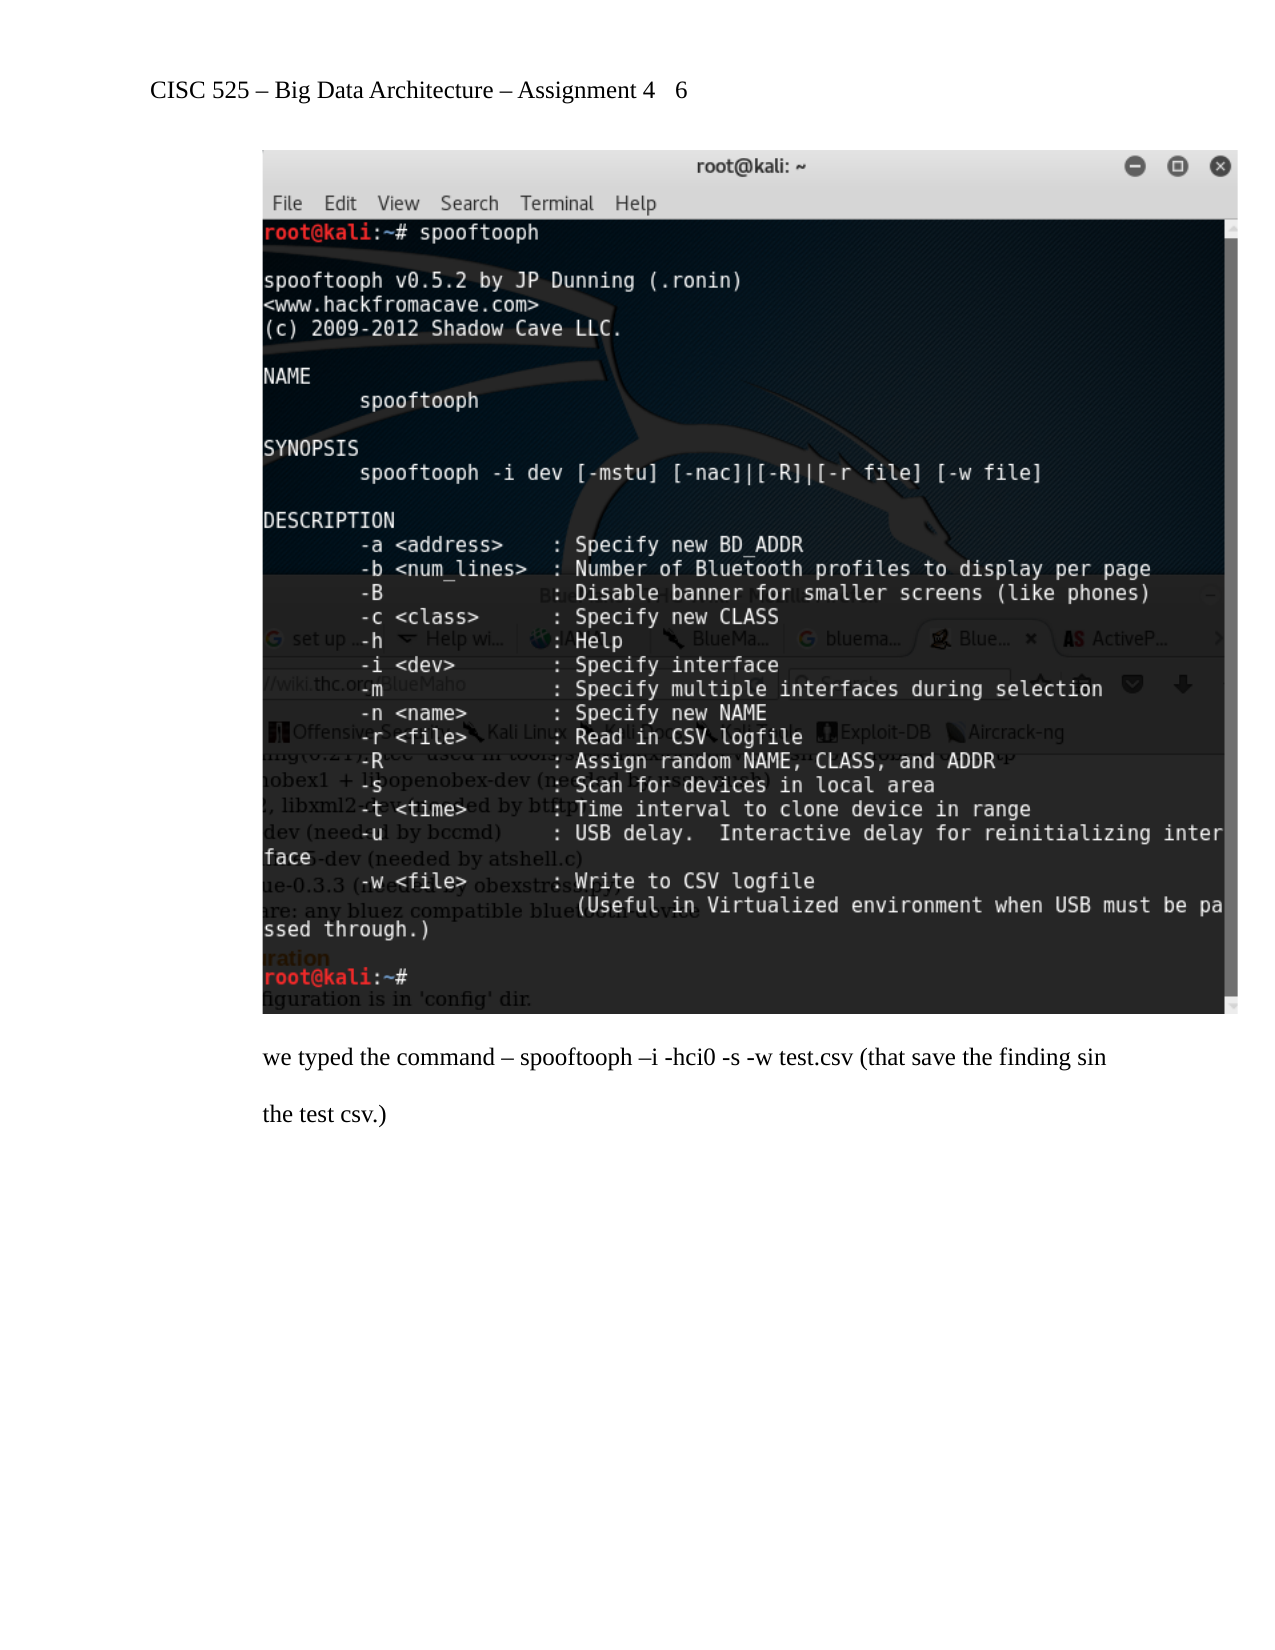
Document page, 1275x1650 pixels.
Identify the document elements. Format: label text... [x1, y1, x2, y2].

picture [262, 150, 1238, 1014]
list we typed the command – spooftooph –i -hci0 -s -w test.csv (that save the finding sin the test csv.) [262, 1042, 1125, 1128]
